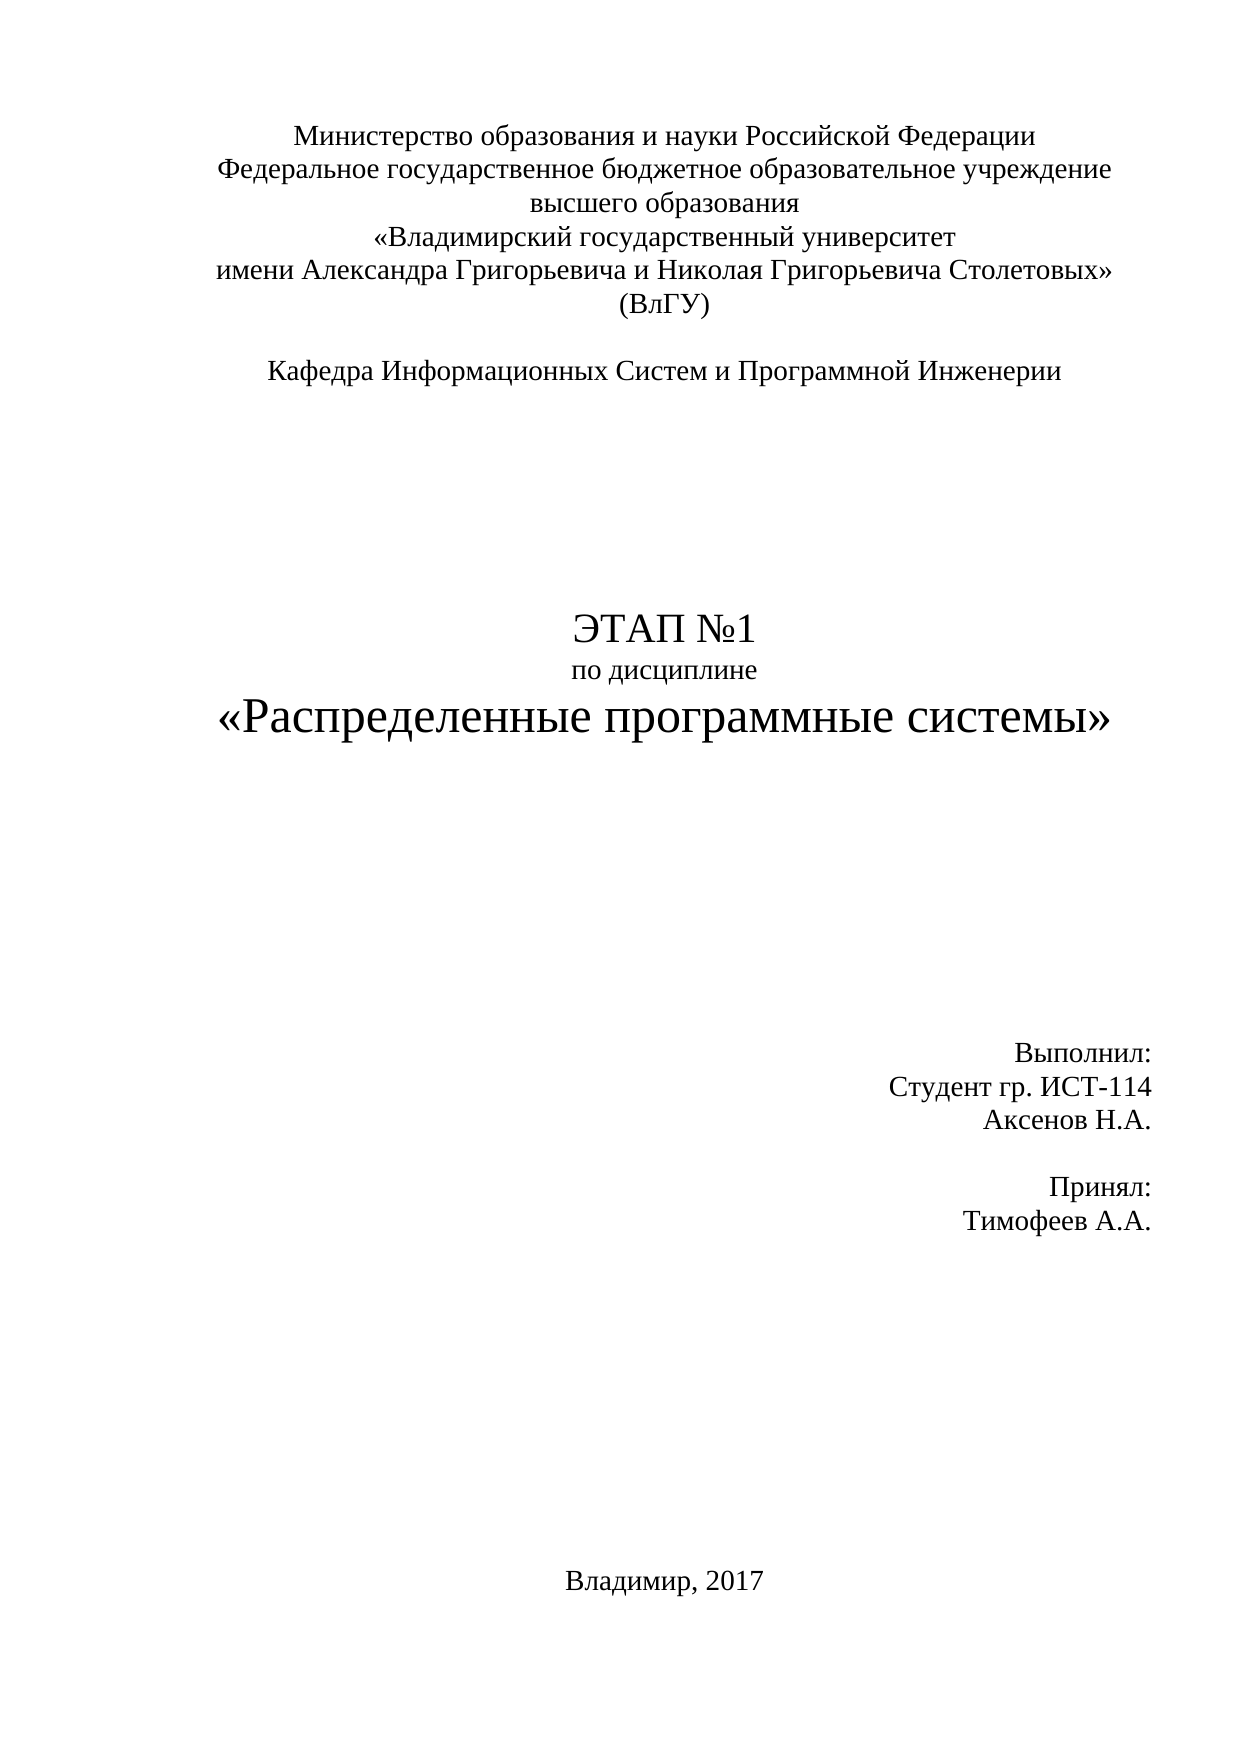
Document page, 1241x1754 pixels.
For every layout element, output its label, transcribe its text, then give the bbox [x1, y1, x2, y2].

text Министерство образования и науки Российской Федерации [177, 118, 1152, 152]
text «Владимирский государственный университет [177, 219, 1152, 252]
text (ВлГУ) [177, 286, 1152, 319]
text Тимофеев А.А. [177, 1203, 1152, 1236]
text Принял: [177, 1169, 1152, 1203]
text Аксенов Н.А. [177, 1102, 1152, 1136]
text по дисциплине [177, 652, 1152, 685]
text Владимир, 2017 [177, 1563, 1152, 1596]
text ЭТАП №1 [177, 604, 1152, 652]
text высшего образования [177, 185, 1152, 219]
text Студент гр. ИСТ-114 [177, 1069, 1152, 1102]
text имени Александра Григорьевича и Николая Григорьевича Столетовых» [177, 252, 1152, 286]
text «Распределенные программные системы» [177, 685, 1152, 743]
text Кафедра Информационных Систем и Программной Инженерии [177, 353, 1152, 386]
text Федеральное государственное бюджетное образовательное учреждение [177, 152, 1152, 185]
text Выполнил: [177, 1035, 1152, 1069]
